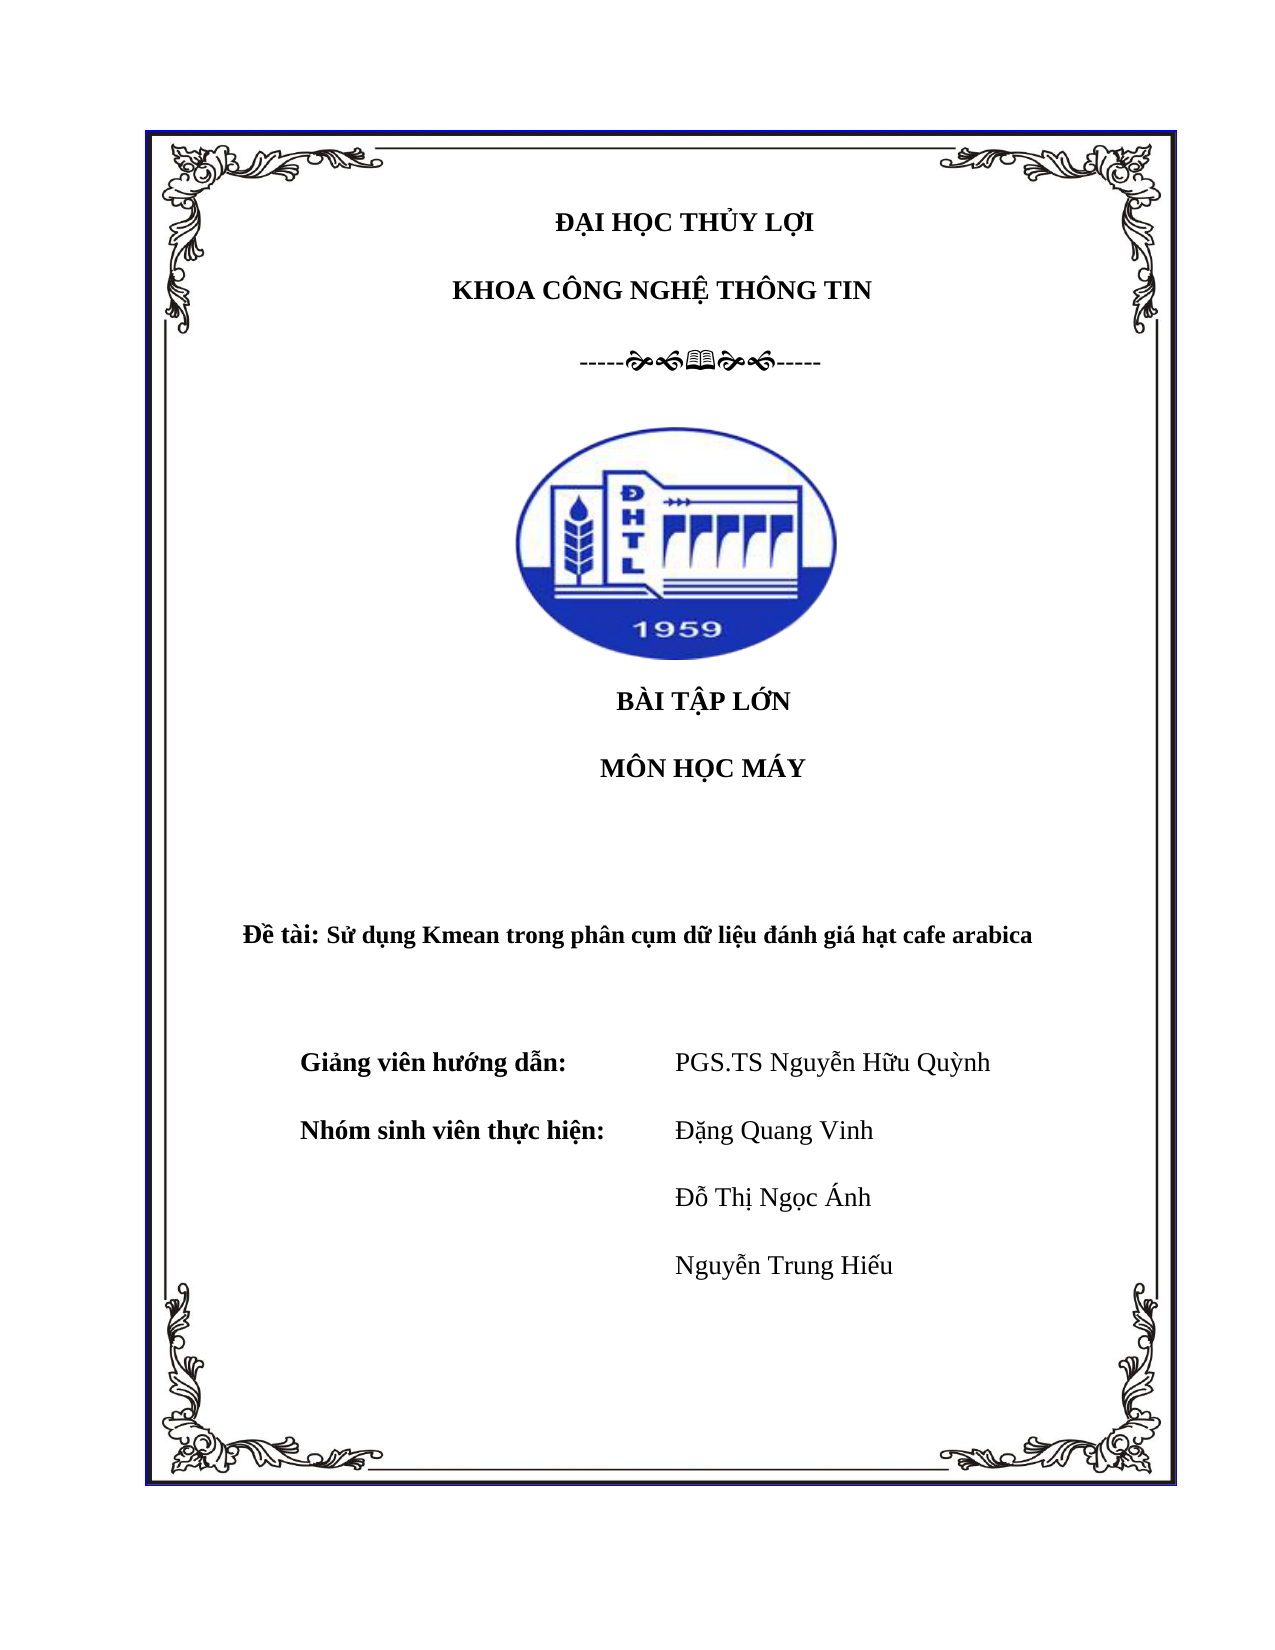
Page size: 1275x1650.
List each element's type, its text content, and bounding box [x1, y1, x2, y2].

text KHOA CÔNG NGHỆ THÔNG TIN [150, 274, 1125, 305]
text Nguyễn Trung Hiếu [600, 1249, 1125, 1280]
text Nhóm sinh viên thực hiện: Đặng Quang Vinh [225, 1114, 1125, 1145]
text ĐẠI HỌC THỦY LỢI [150, 207, 1125, 238]
text BÀI TẬP LỚN [150, 684, 1125, 716]
text Giảng viên hướng dẫn: PGS.TS Nguyễn Hữu Quỳnh [225, 1046, 1125, 1078]
text Đề tài: Sử dụng Kmean trong phân cụm dữ liệu đánh giá hạt cafe arabica [150, 828, 1125, 950]
picture [147, 132, 1176, 1485]
text -----🙞🙜🕮🙞🙜----- [150, 342, 1130, 378]
text Đỗ Thị Ngọc Ánh [600, 1181, 1125, 1213]
text MÔN HỌC MÁY [150, 752, 1125, 783]
